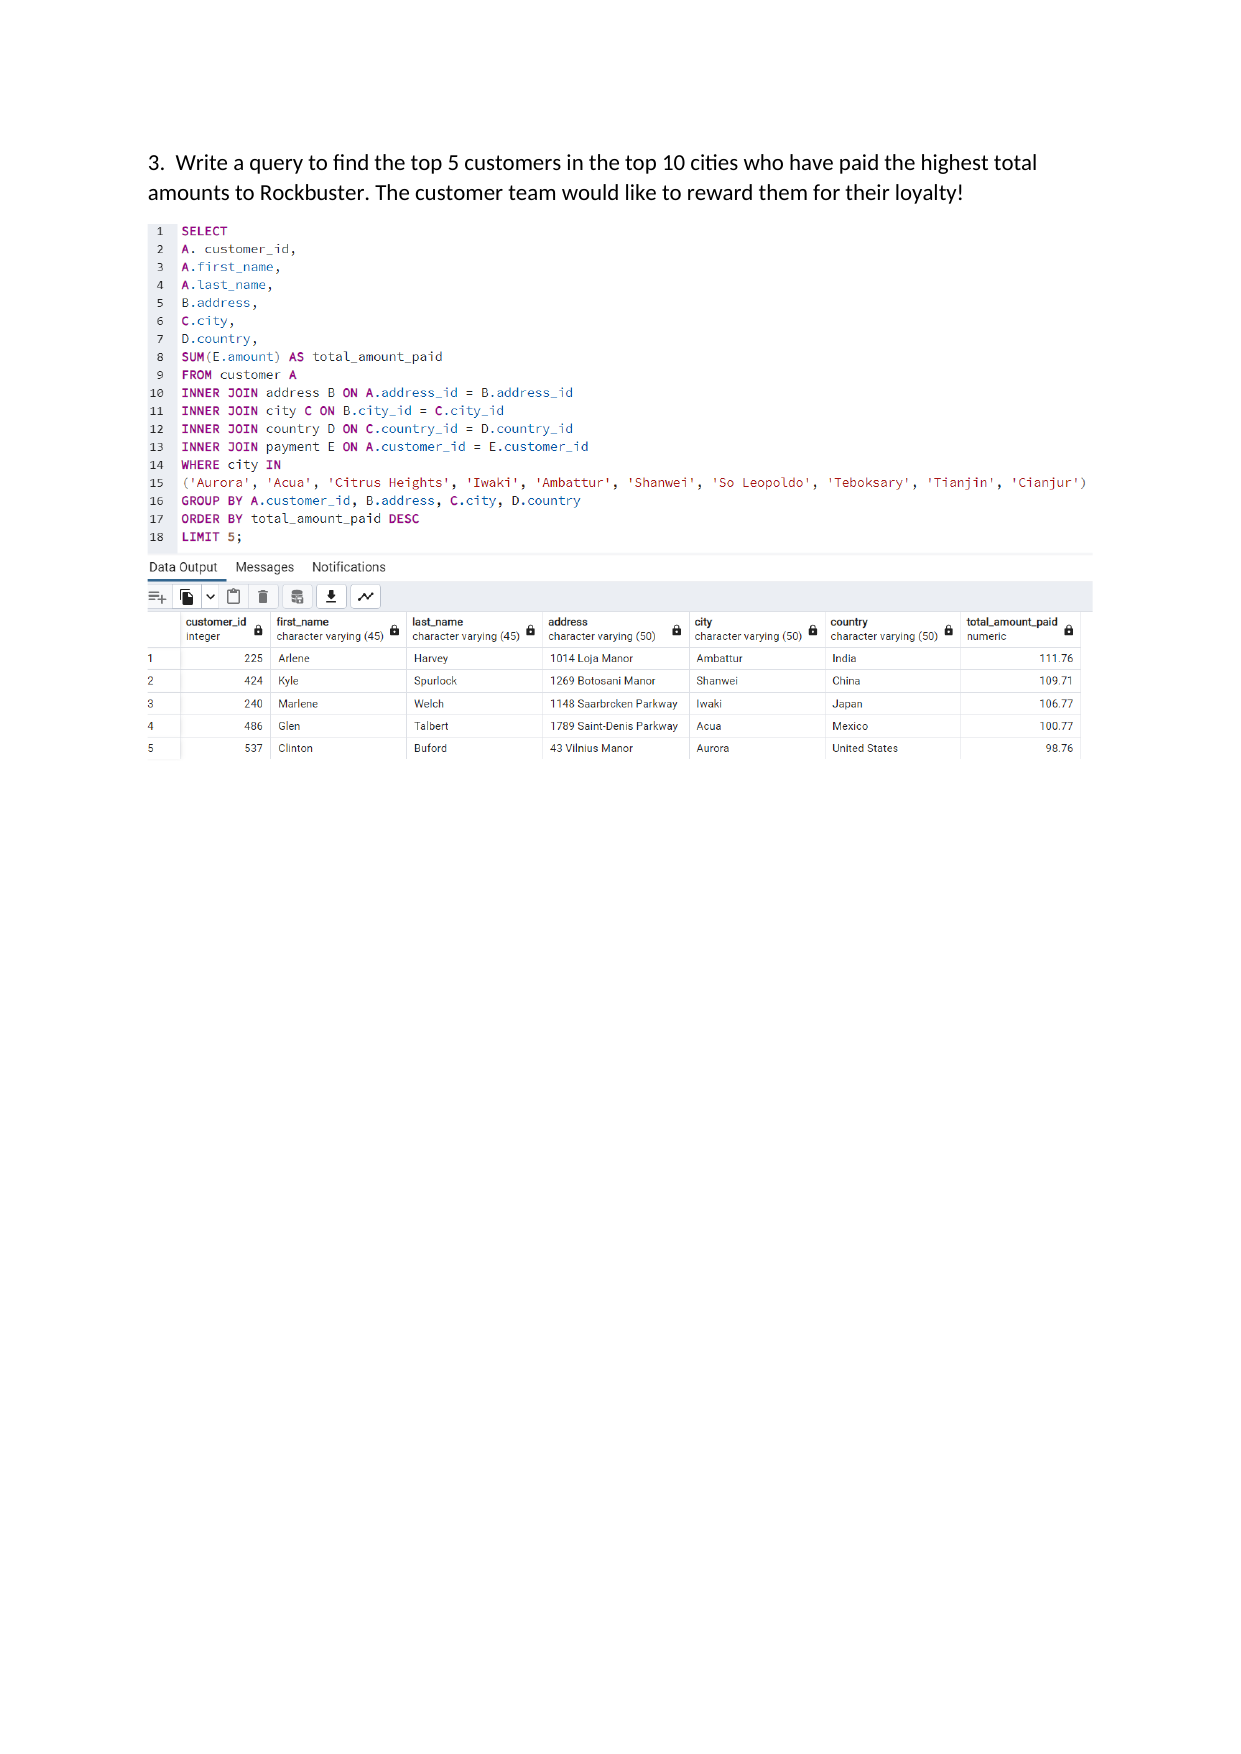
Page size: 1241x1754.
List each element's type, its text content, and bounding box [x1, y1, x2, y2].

picture [147, 224, 1093, 761]
text 3. Write a query to find the top 5 customers in the top 10 cities who have paid the highest total amounts to Rockbuster. The customer team would like to reward them for their loyalty! [148, 148, 1093, 206]
